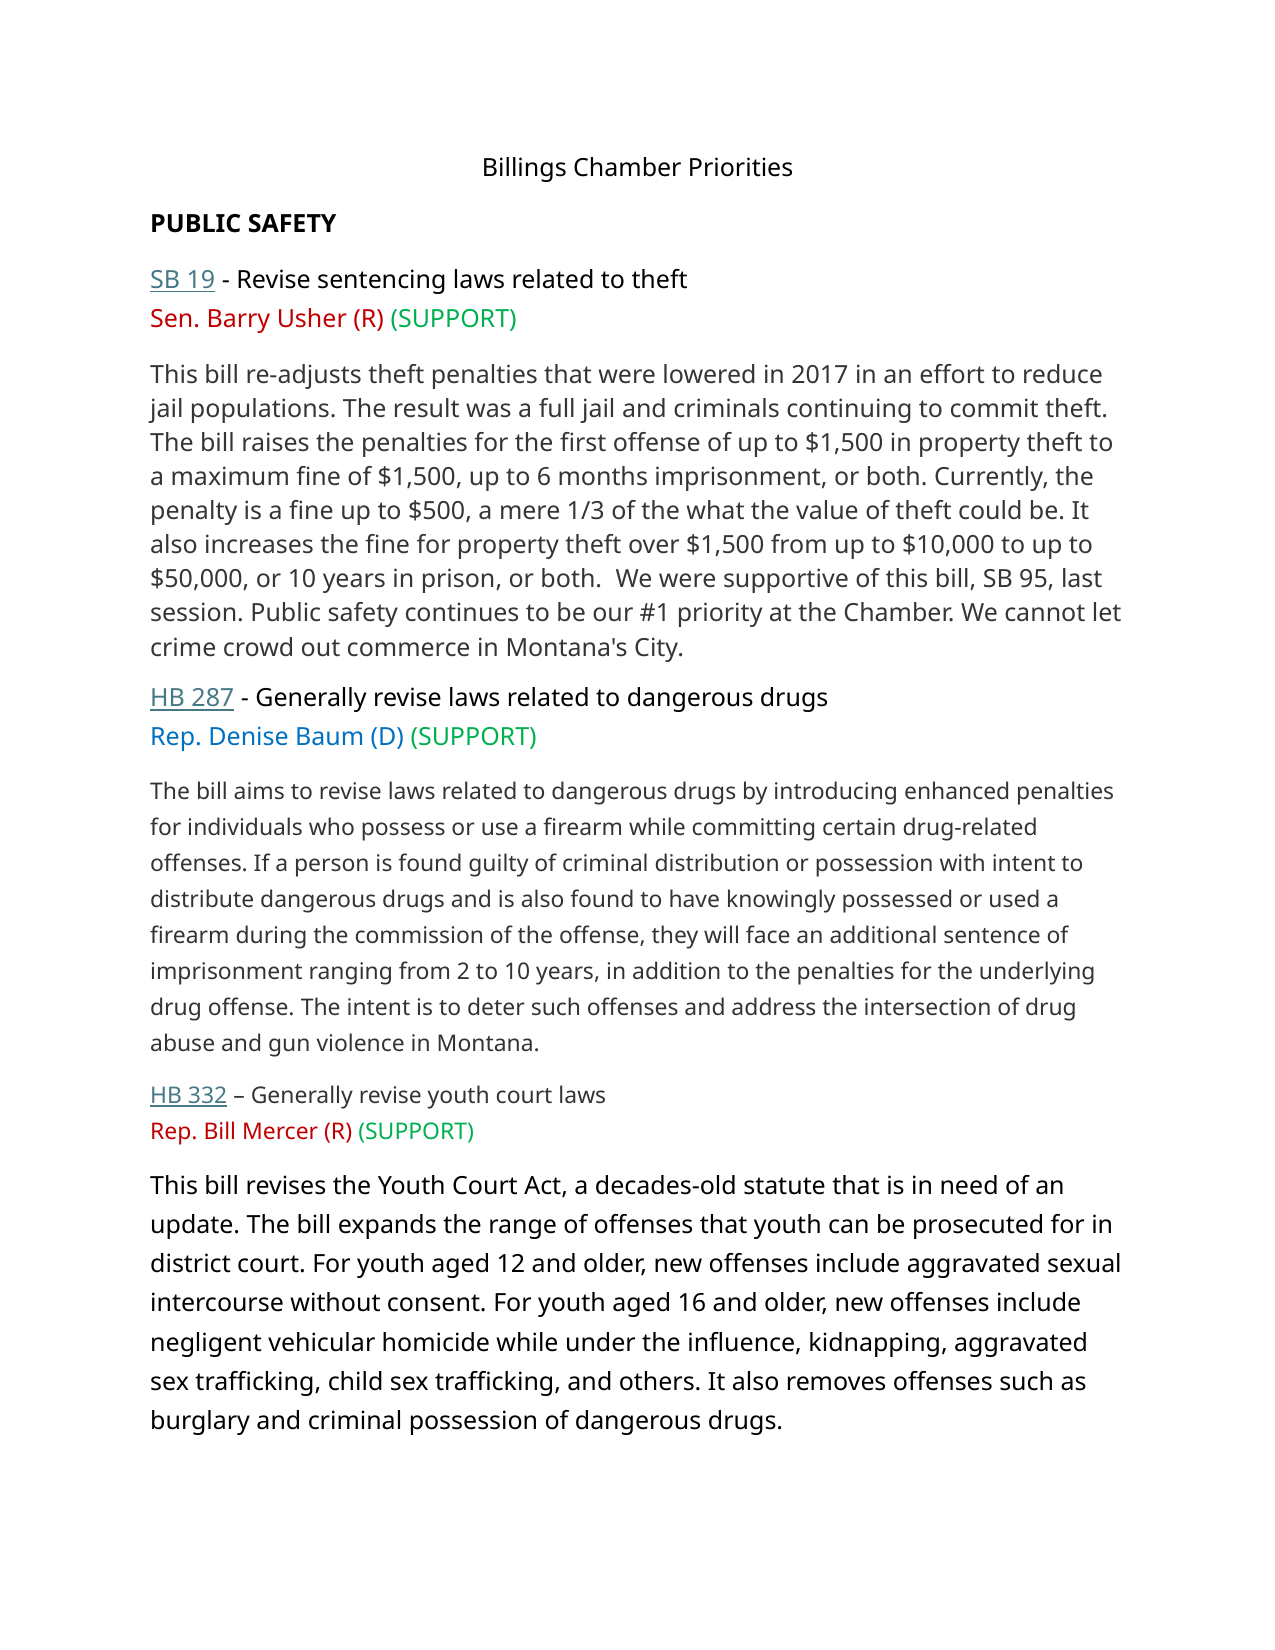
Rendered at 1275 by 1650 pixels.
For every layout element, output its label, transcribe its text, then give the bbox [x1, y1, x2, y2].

text This bill revises the Youth Court Act, a decades-old statute that is in need of an update. The bill expands the range of offenses that youth can be prosecuted for in district court. For youth aged 12 and older, new offenses include aggravated sexual intercourse without consent. For youth aged 16 and older, new offenses include negligent vehicular homicide while under the influence, kidnapping, aggravated sex trafficking, child sex trafficking, and others. It also removes offenses such as burglary and criminal possession of dangerous drugs. [150, 1168, 1125, 1437]
text PUBLIC SAFETY [150, 206, 1125, 240]
text Billings Chamber Priorities [150, 150, 1125, 184]
text The bill aims to revise laws related to dangerous drugs by introducing enhanced penalties for individuals who possess or use a firearm while committing certain drug-related offenses. If a person is found guilty of criminal distribution or possession with intent to distribute dangerous drugs and is also found to have knowingly possessed or used a firearm during the commission of the offense, they will face an additional sentence of imprisonment ranging from 2 to 10 years, in addition to the penalties for the underlying drug offense. The intent is to deter such offenses and address the intersection of drug abuse and gun violence in Montana. [150, 775, 1125, 1058]
text HB 332 – Generally revise youth court laws Rep. Bill Mercer (R) (SUPPORT) [150, 1079, 1125, 1146]
text HB 287 - Generally revise laws related to dangerous drugs Rep. Denise Baum (D) (SUPPORT) [150, 680, 1125, 753]
text This bill re-adjusts theft penalties that were lowered in 2017 in an effort to reduce jail populations. The result was a full jail and criminals continuing to commit theft. The bill raises the penalties for the first offense of up to $1,500 in property theft to a maximum fine of $1,500, up to 6 months imprisonment, or both. Currently, the penalty is a fine up to $500, a mere 1/3 of the what the value of theft could be. It also increases the fine for property theft over $1,500 from up to $10,000 to up to $50,000, or 10 years in prison, or both. We were supportive of this bill, SB 95, last session. Public safety continues to be our #1 priority at the Chamber. We cannot let crime crowd out commerce in Montana's City. [150, 357, 1125, 663]
text SB 19 - Revise sentencing laws related to theft Sen. Barry Usher (R) (SUPPORT) [150, 262, 1125, 335]
